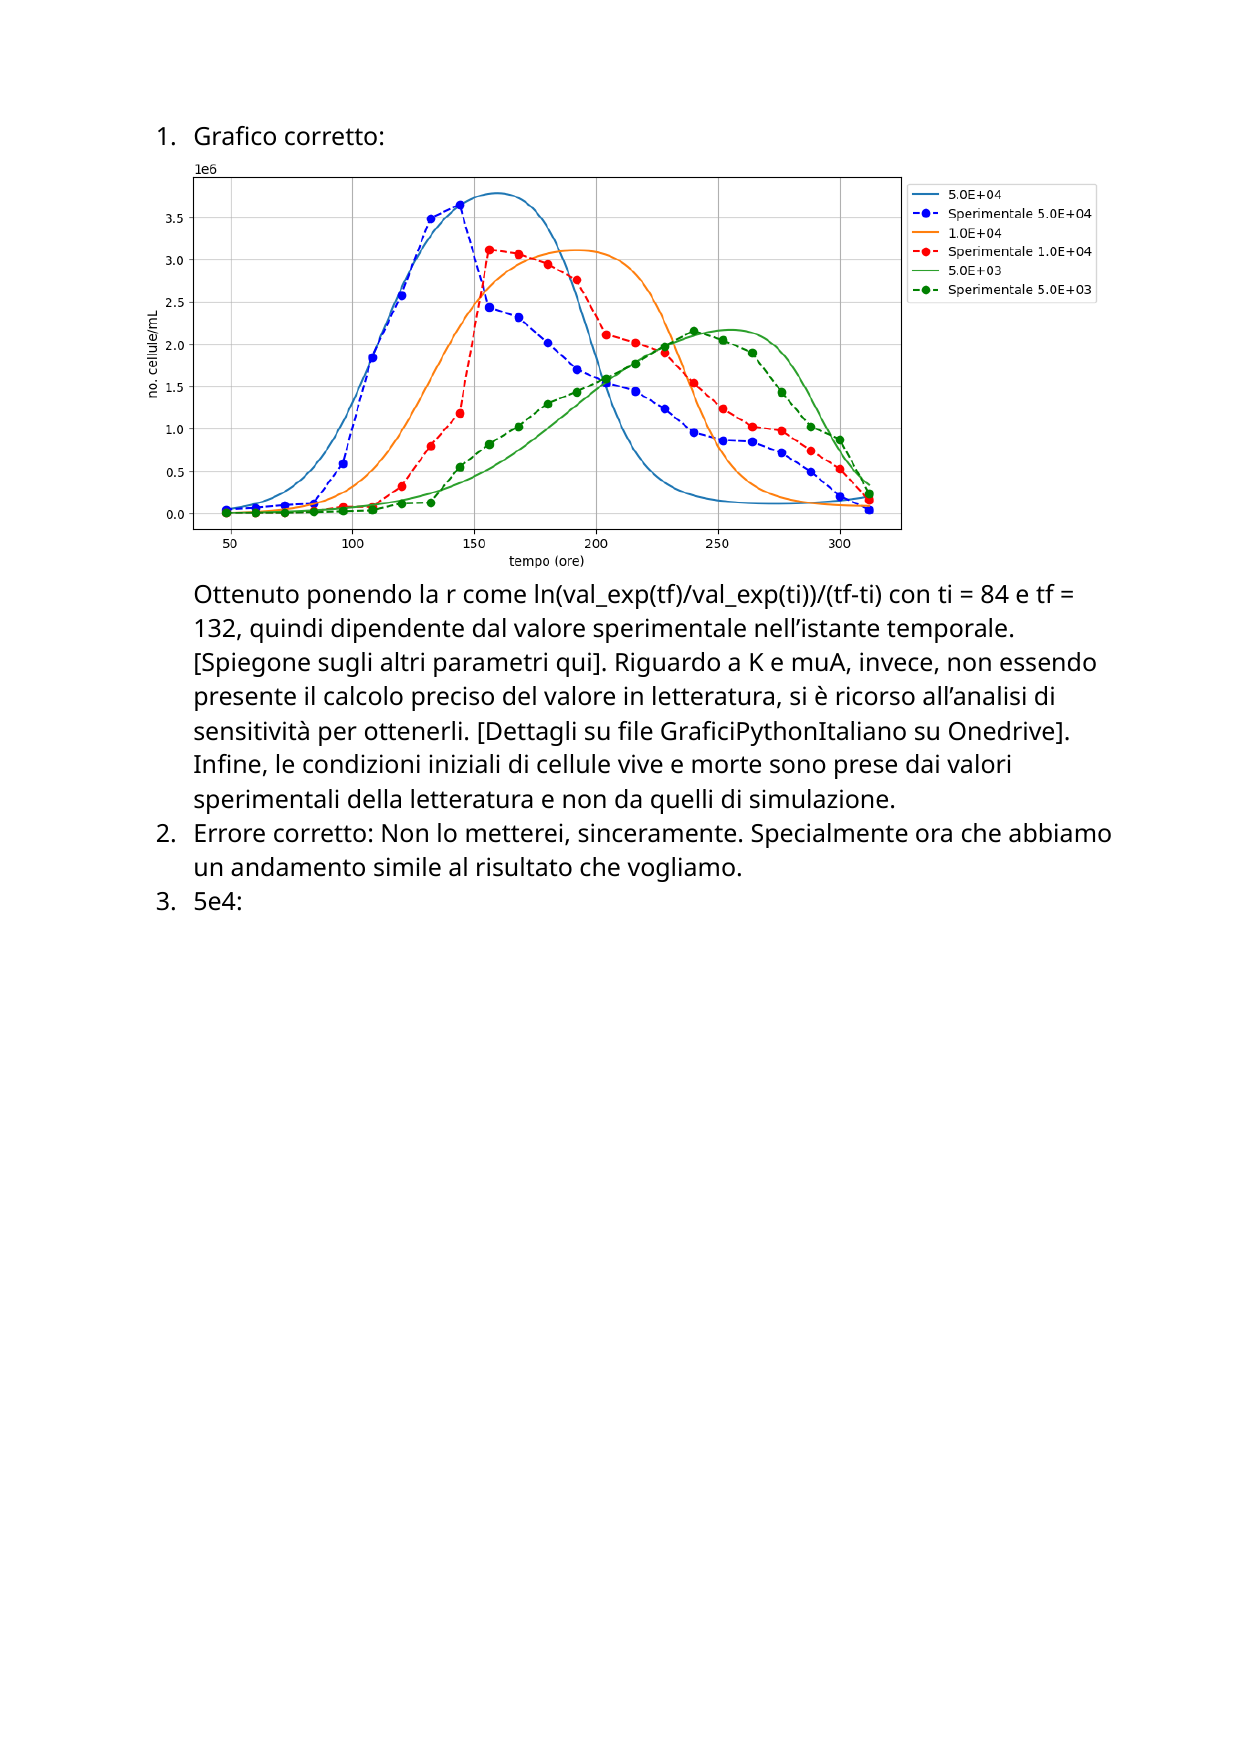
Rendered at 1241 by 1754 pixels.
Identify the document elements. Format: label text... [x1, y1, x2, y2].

picture [137, 154, 1105, 577]
list 5e4: [156, 883, 1122, 917]
list Errore corretto: Non lo metterei, sinceramente. Specialmente ora che abbiamo un andamento simile al risultato che vogliamo. [156, 815, 1122, 883]
